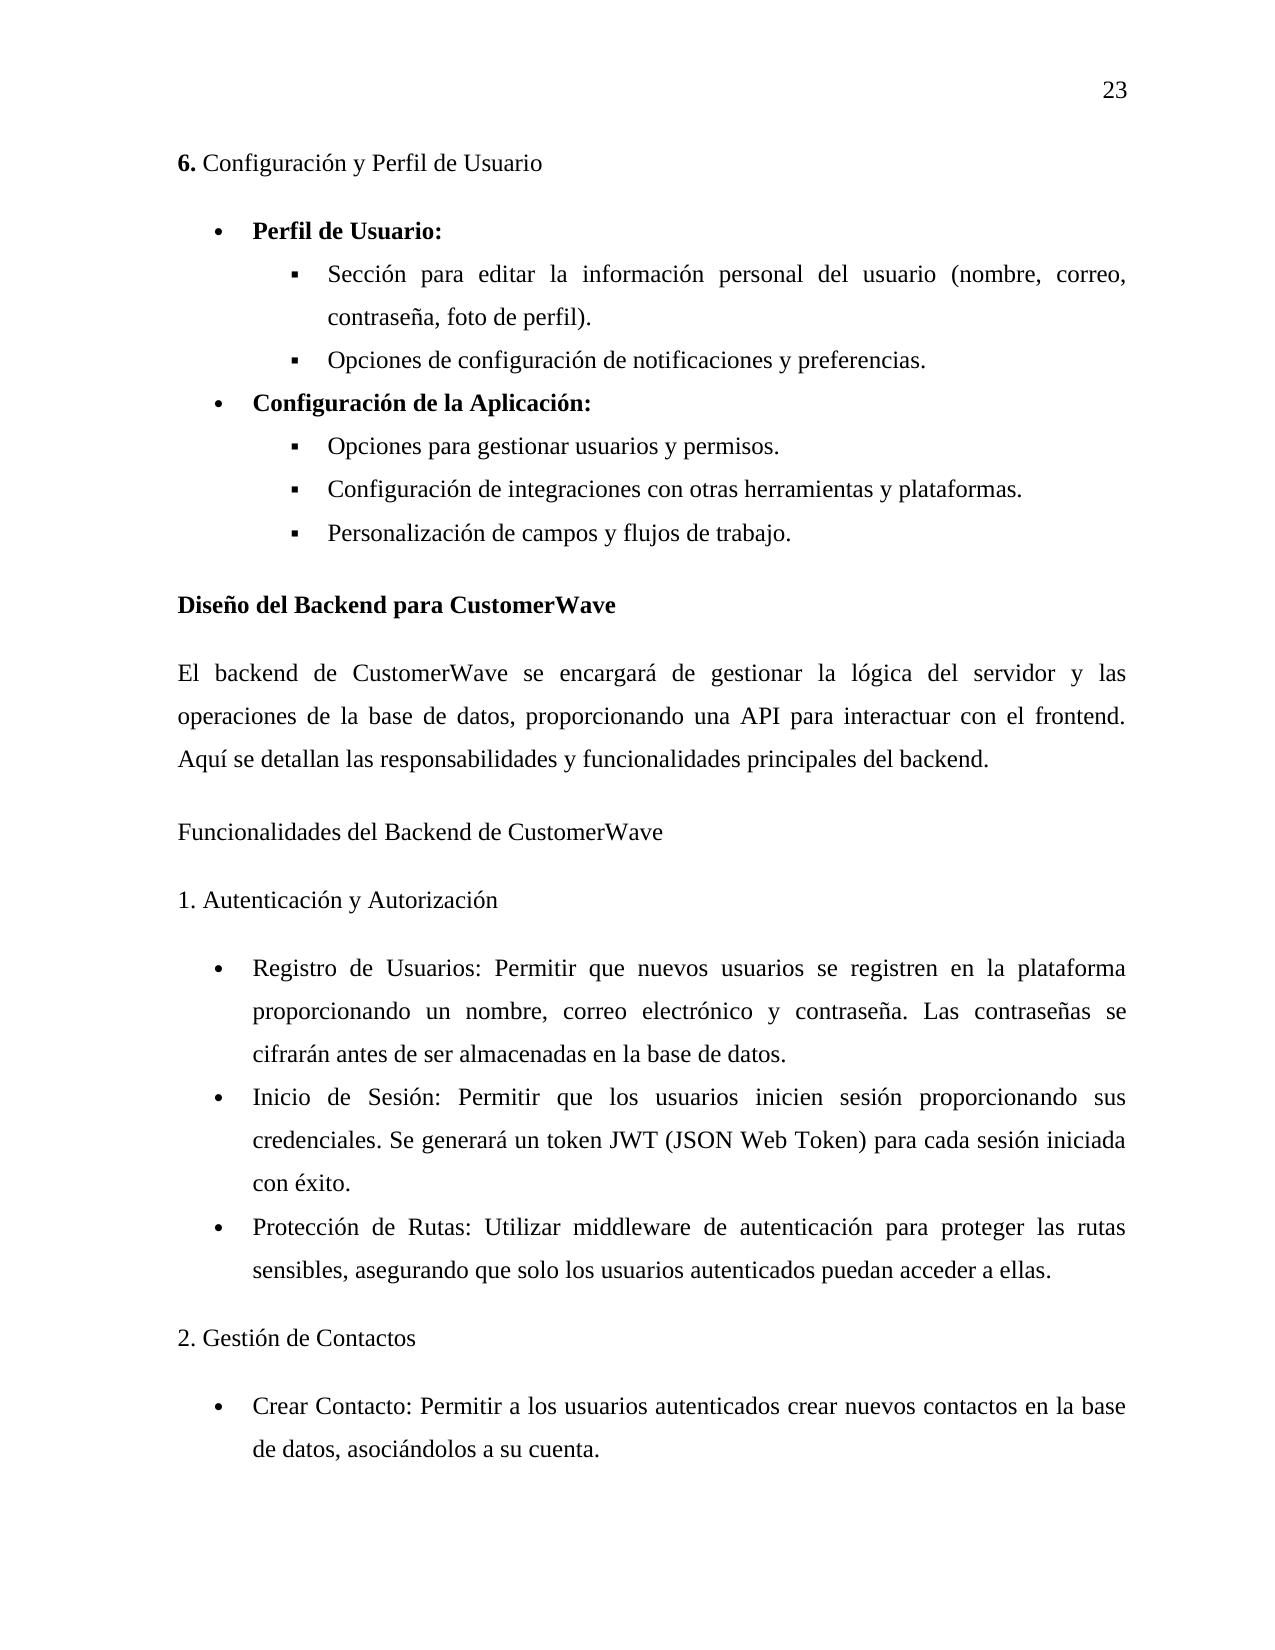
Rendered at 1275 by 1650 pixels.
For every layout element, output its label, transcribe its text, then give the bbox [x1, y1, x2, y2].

list Opciones de configuración de notificaciones y preferencias. [290, 345, 1127, 374]
subtitle El backend de CustomerWave se encargará de gestionar la lógica del servidor y las operaciones de la base de datos, proporcionando una API para interactuar con el frontend. Aquí se detallan las responsabilidades y funcionalidades principales del backend. [177, 658, 1127, 773]
subtitle Funcionalidades del Backend de CustomerWave [177, 817, 1127, 845]
list Perfil de Usuario: [215, 216, 1127, 244]
subtitle 2. Gestión de Contactos [177, 1323, 1127, 1352]
list Configuración de integraciones con otras herramientas y plataformas. [290, 474, 1127, 503]
subtitle Registro de Usuarios: Permitir que nuevos usuarios se registren en la plataforma proporcionando un nombre, correo electrónico y contraseña. Las contraseñas se cifrarán antes de ser almacenadas en la base de datos. [215, 953, 1127, 1068]
subtitle Protección de Rutas: Utilizar middleware de autenticación para proteger las rutas sensibles, asegurando que solo los usuarios autenticados puedan acceder a ellas. [215, 1212, 1127, 1283]
subtitle Inicio de Sesión: Permitir que los usuarios inicien sesión proporcionando sus credenciales. Se generará un token JWT (JSON Web Token) para cada sesión iniciada con éxito. [215, 1082, 1127, 1197]
list Personalización de campos y flujos de trabajo. [290, 518, 1127, 546]
list Sección para editar la información personal del usuario (nombre, correo, contraseña, foto de perfil). [290, 259, 1127, 331]
subtitle 6. Configuración y Perfil de Usuario [177, 148, 1127, 176]
subtitle 1. Autenticación y Autorización [177, 885, 1127, 913]
subtitle Crear Contacto: Permitir a los usuarios autenticados crear nuevos contactos en la base de datos, asociándolos a su cuenta. [215, 1391, 1127, 1463]
subtitle Diseño del Backend para CustomerWave [177, 590, 1127, 619]
list Opciones para gestionar usuarios y permisos. [290, 431, 1127, 460]
list Configuración de la Aplicación: [215, 388, 1127, 417]
